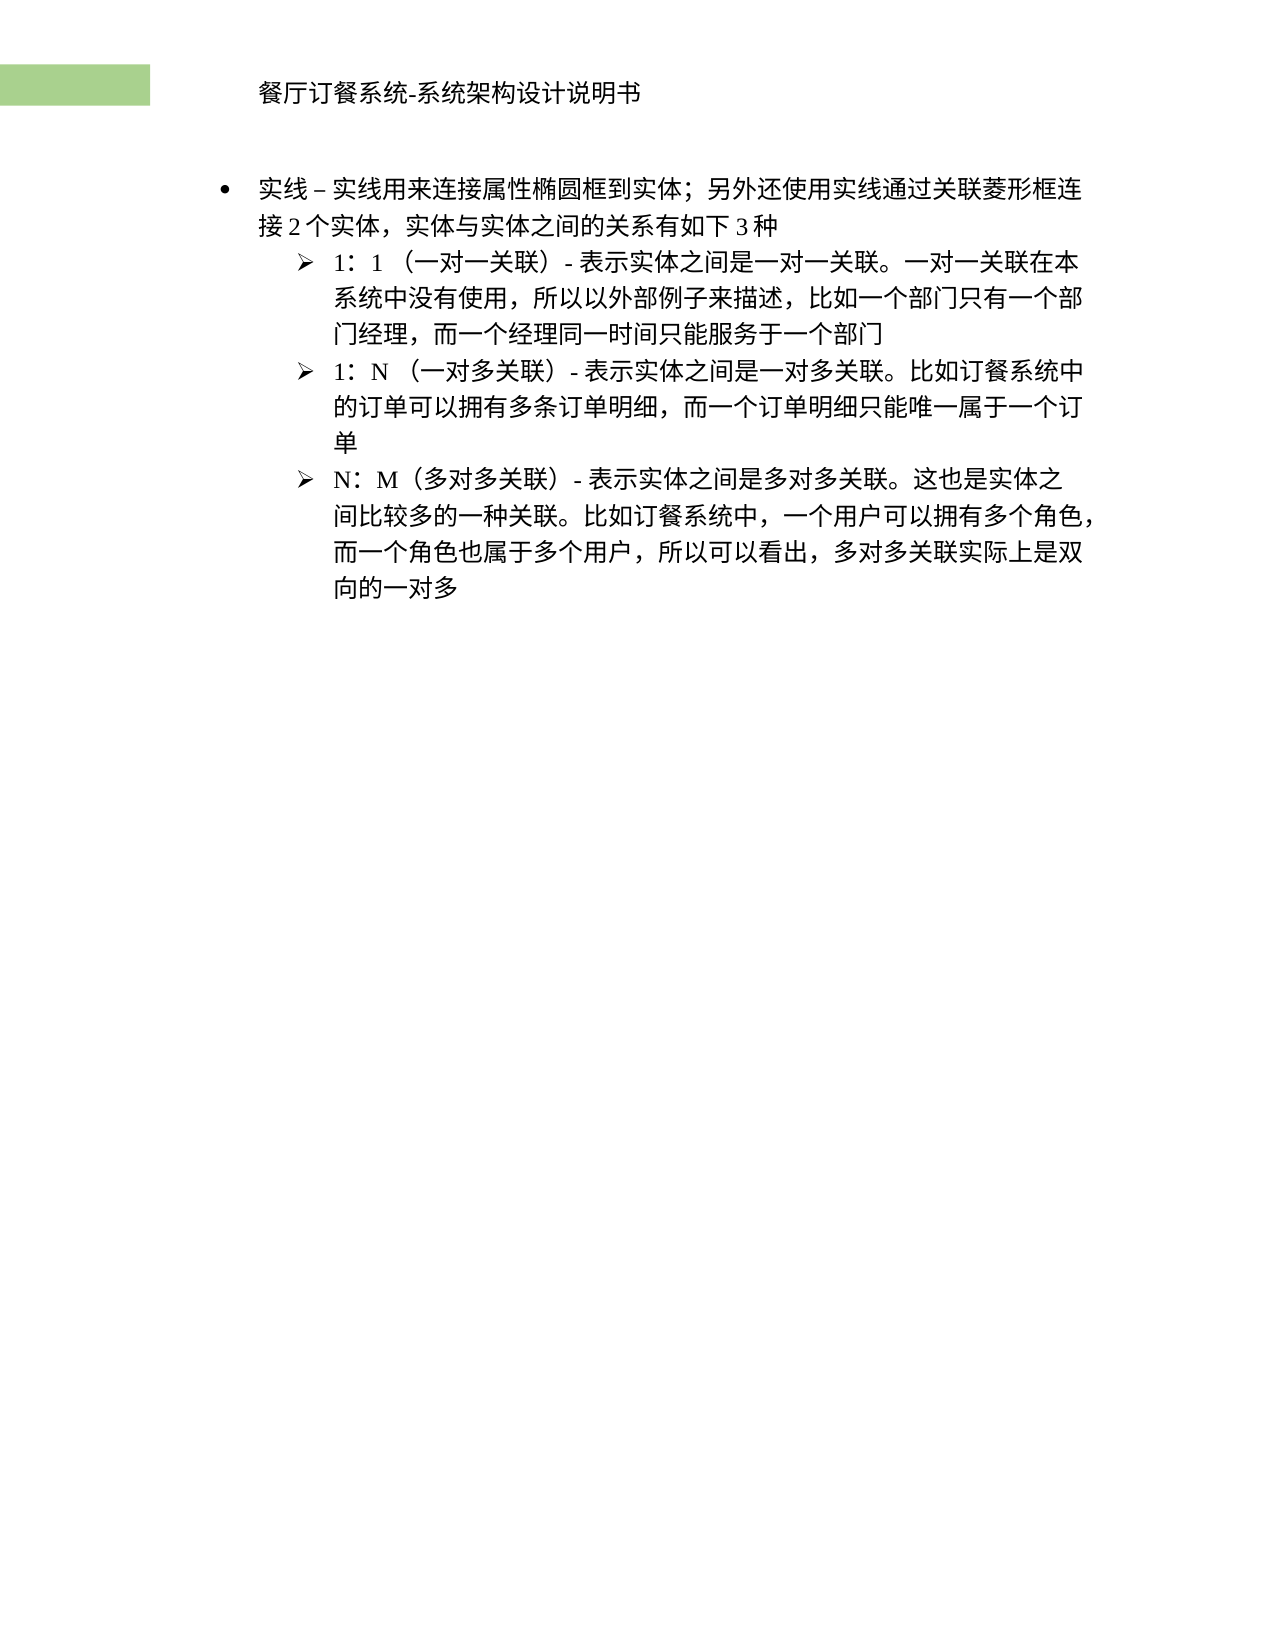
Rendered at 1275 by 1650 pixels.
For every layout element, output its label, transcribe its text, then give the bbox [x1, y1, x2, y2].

list 实线 – 实线用来连接属性椭圆框到实体；另外还使用实线通过关联菱形框连接2个实体，实体与实体之间的关系有如下3种 [221, 170, 1088, 242]
list 1：N （一对多关联）- 表示实体之间是一对多关联。比如订餐系统中的订单可以拥有多条订单明细，而一个订单明细只能唯一属于一个订单 [296, 351, 1088, 460]
list 1：1 （一对一关联）- 表示实体之间是一对一关联。一对一关联在本系统中没有使用，所以以外部例子来描述，比如一个部门只有一个部门经理，而一个经理同一时间只能服务于一个部门 [296, 242, 1088, 351]
list N：M（多对多关联）- 表示实体之间是多对多关联。这也是实体之间比较多的一种关联。比如订餐系统中，一个用户可以拥有多个角色，而一个角色也属于多个用户，所以可以看出，多对多关联实际上是双向的一对多 [296, 460, 1088, 605]
